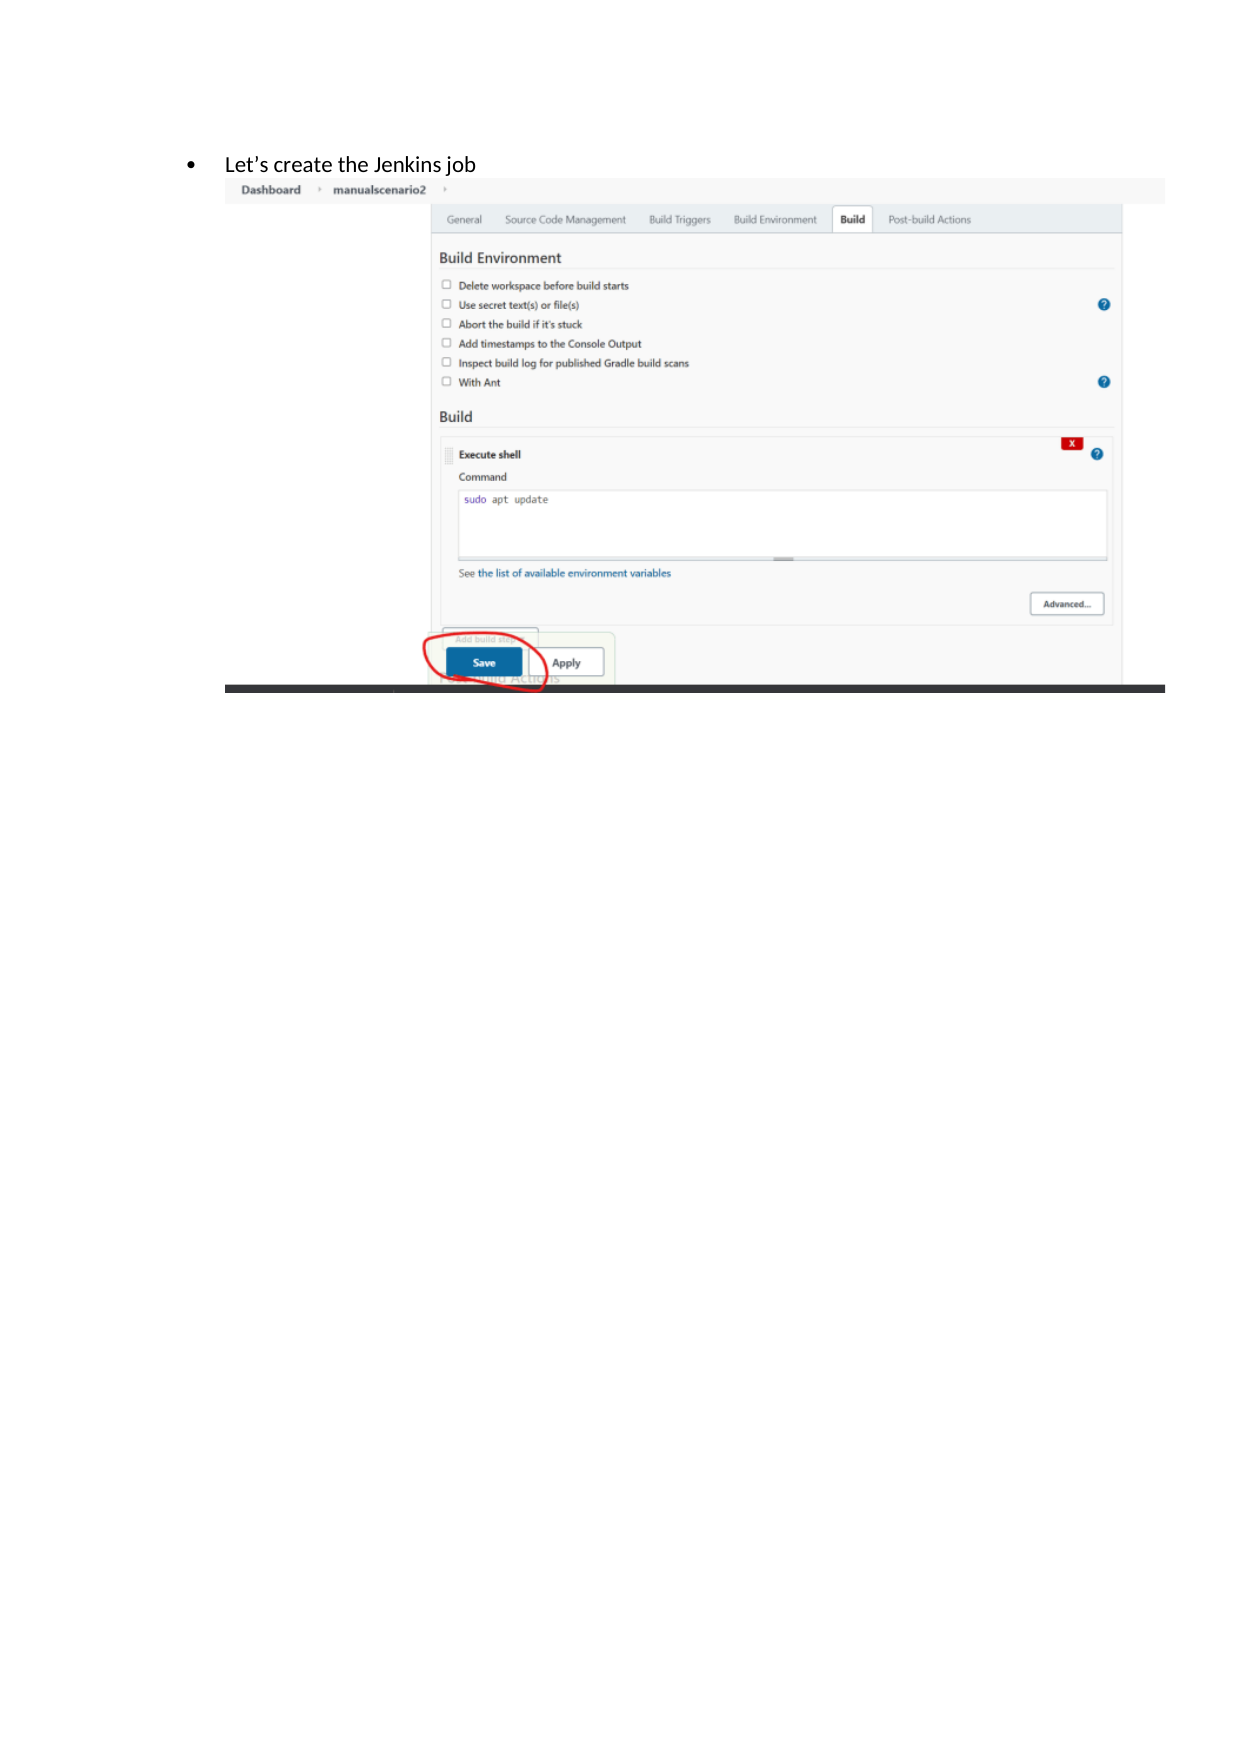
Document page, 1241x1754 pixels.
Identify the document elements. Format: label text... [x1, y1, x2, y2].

picture [225, 178, 1166, 693]
